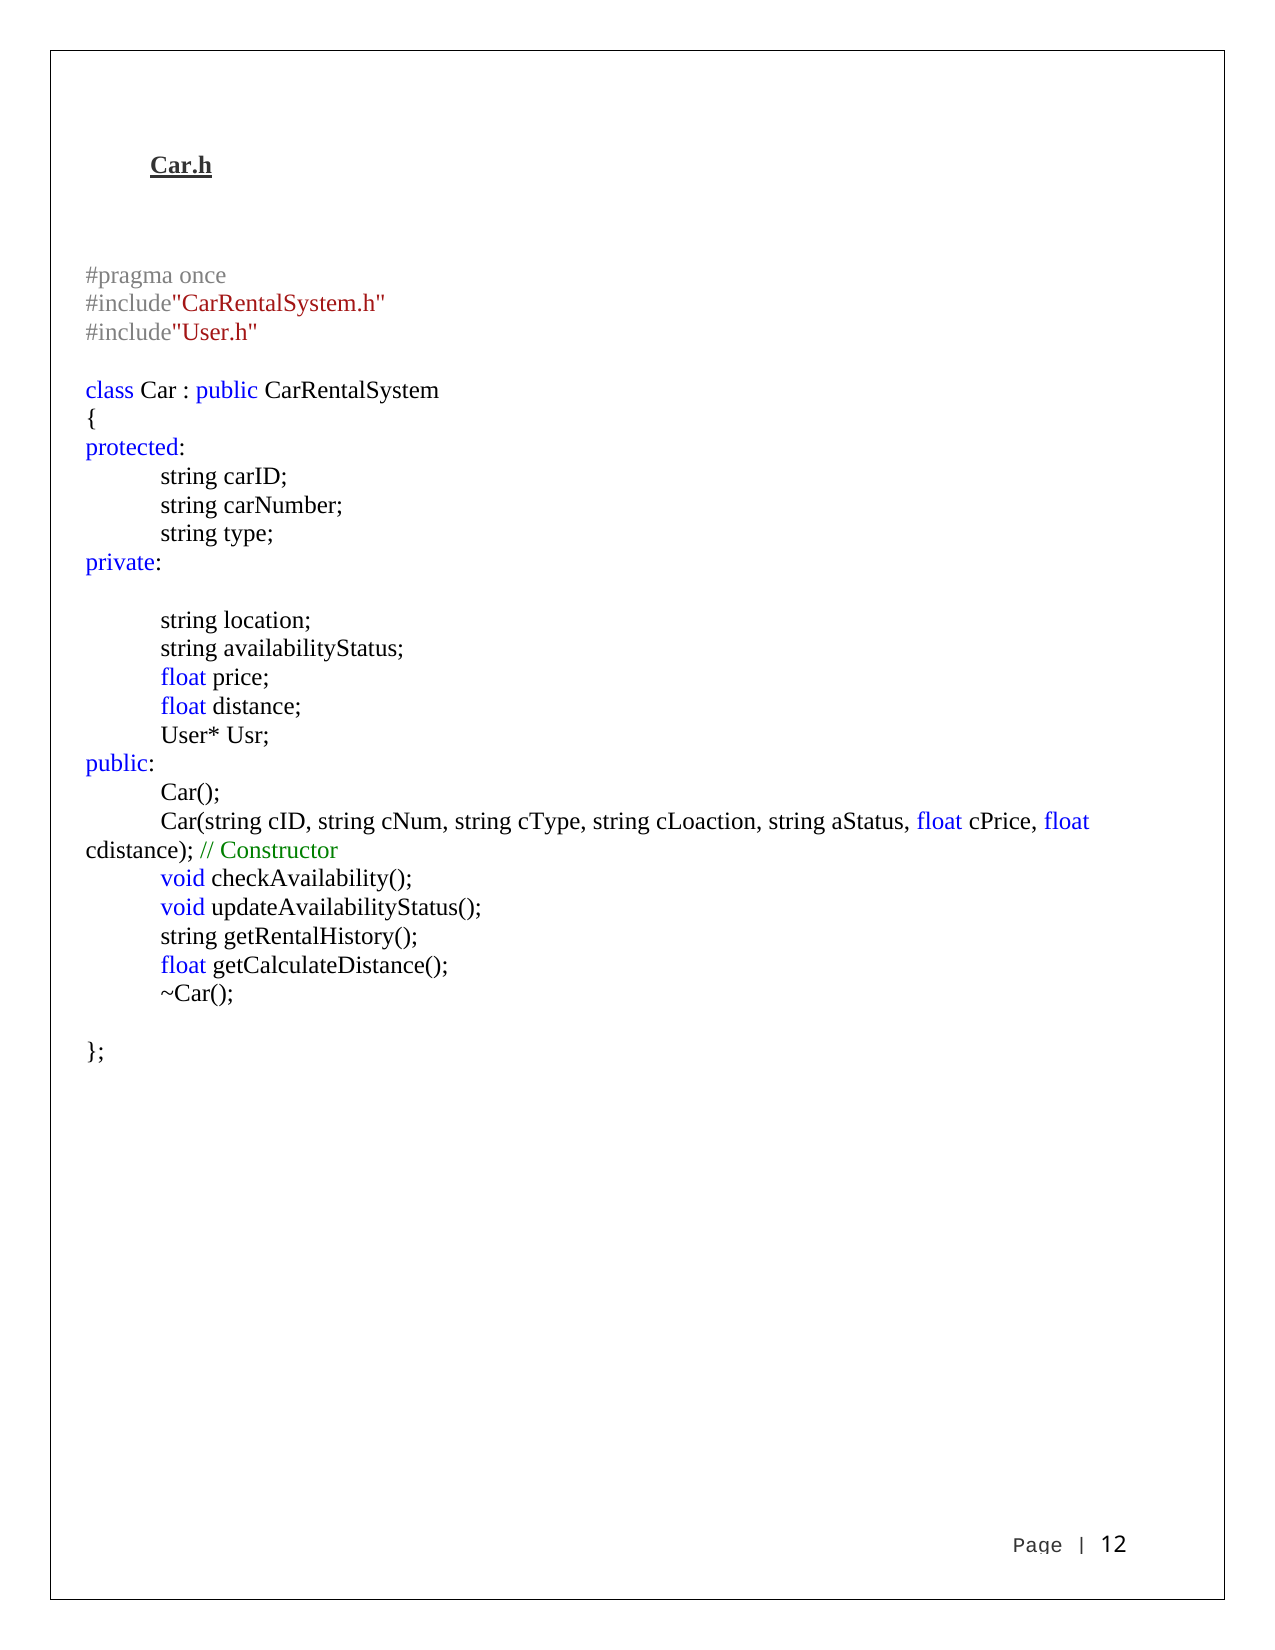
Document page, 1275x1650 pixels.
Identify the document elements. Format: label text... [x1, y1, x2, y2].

text { [85, 403, 1169, 432]
text string type; [85, 518, 1169, 547]
text float price; [85, 662, 1169, 691]
text float distance; [85, 691, 1169, 720]
text void updateAvailabilityStatus(); [85, 892, 1169, 921]
text float getCalculateDistance(); [85, 950, 1169, 978]
text public: [85, 748, 1169, 777]
text Car(); [85, 777, 1169, 806]
text #include"User.h" [85, 317, 1169, 346]
text void checkAvailability(); [85, 863, 1169, 892]
text string getRentalHistory(); [85, 921, 1169, 950]
text ~Car(); [85, 978, 1169, 1007]
subtitle Car.h [150, 150, 1169, 179]
text }; [85, 1036, 1169, 1065]
text private: [85, 547, 1169, 576]
text Car(string cID, string cNum, string cType, string cLoaction, string aStatus, float cPrice, float cdistance); // Constructor [85, 806, 1169, 863]
text string availabilityStatus; [85, 633, 1169, 662]
text User* Usr; [85, 720, 1169, 748]
text #include"CarRentalSystem.h" [85, 288, 1169, 317]
text string carID; [85, 461, 1169, 490]
text class Car : public CarRentalSystem [85, 375, 1169, 403]
text string location; [85, 605, 1169, 633]
text protected: [85, 432, 1169, 461]
text #pragma once [85, 260, 1169, 288]
text string carNumber; [85, 490, 1169, 518]
